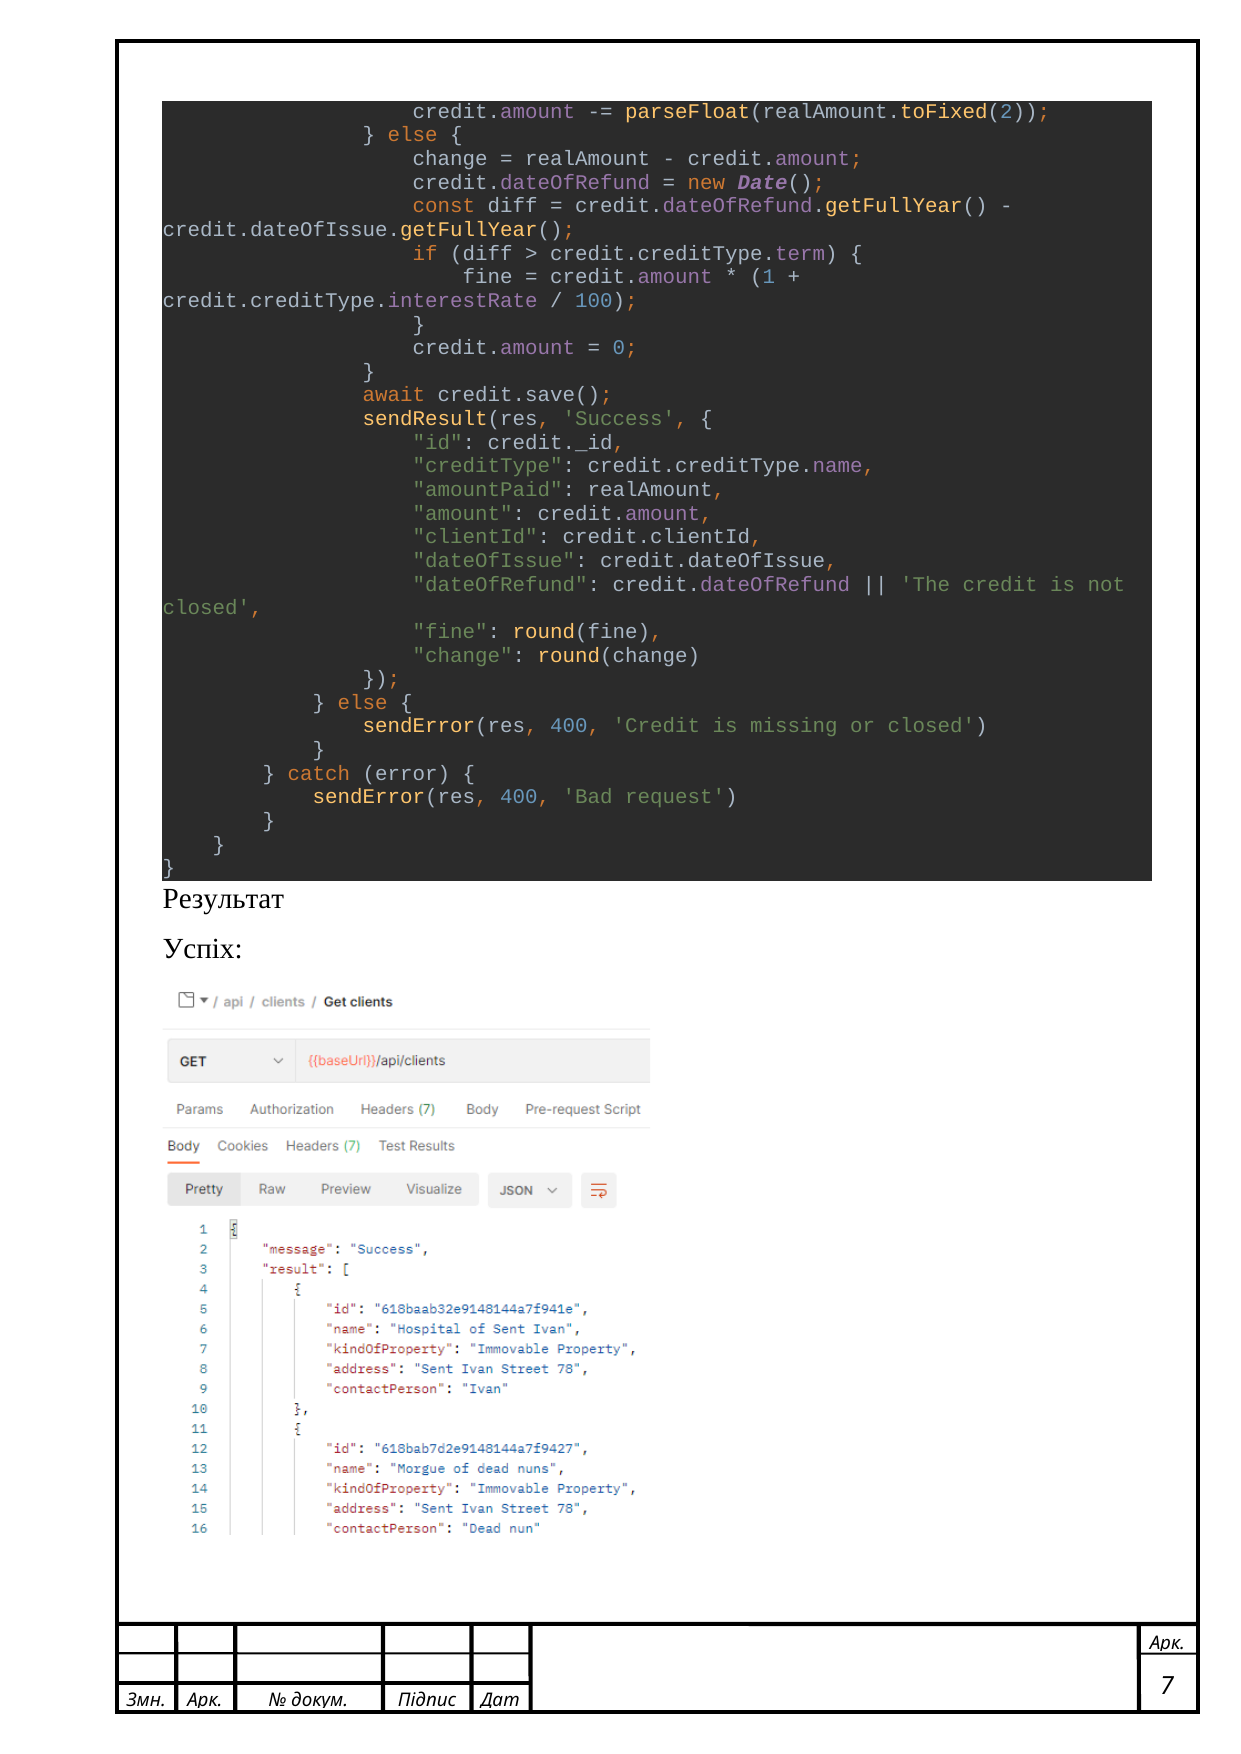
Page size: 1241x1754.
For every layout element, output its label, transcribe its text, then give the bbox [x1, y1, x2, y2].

picture [162, 981, 650, 1535]
text Успіх: [162, 931, 1122, 965]
text Результат [162, 881, 1122, 914]
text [162, 101, 1152, 881]
